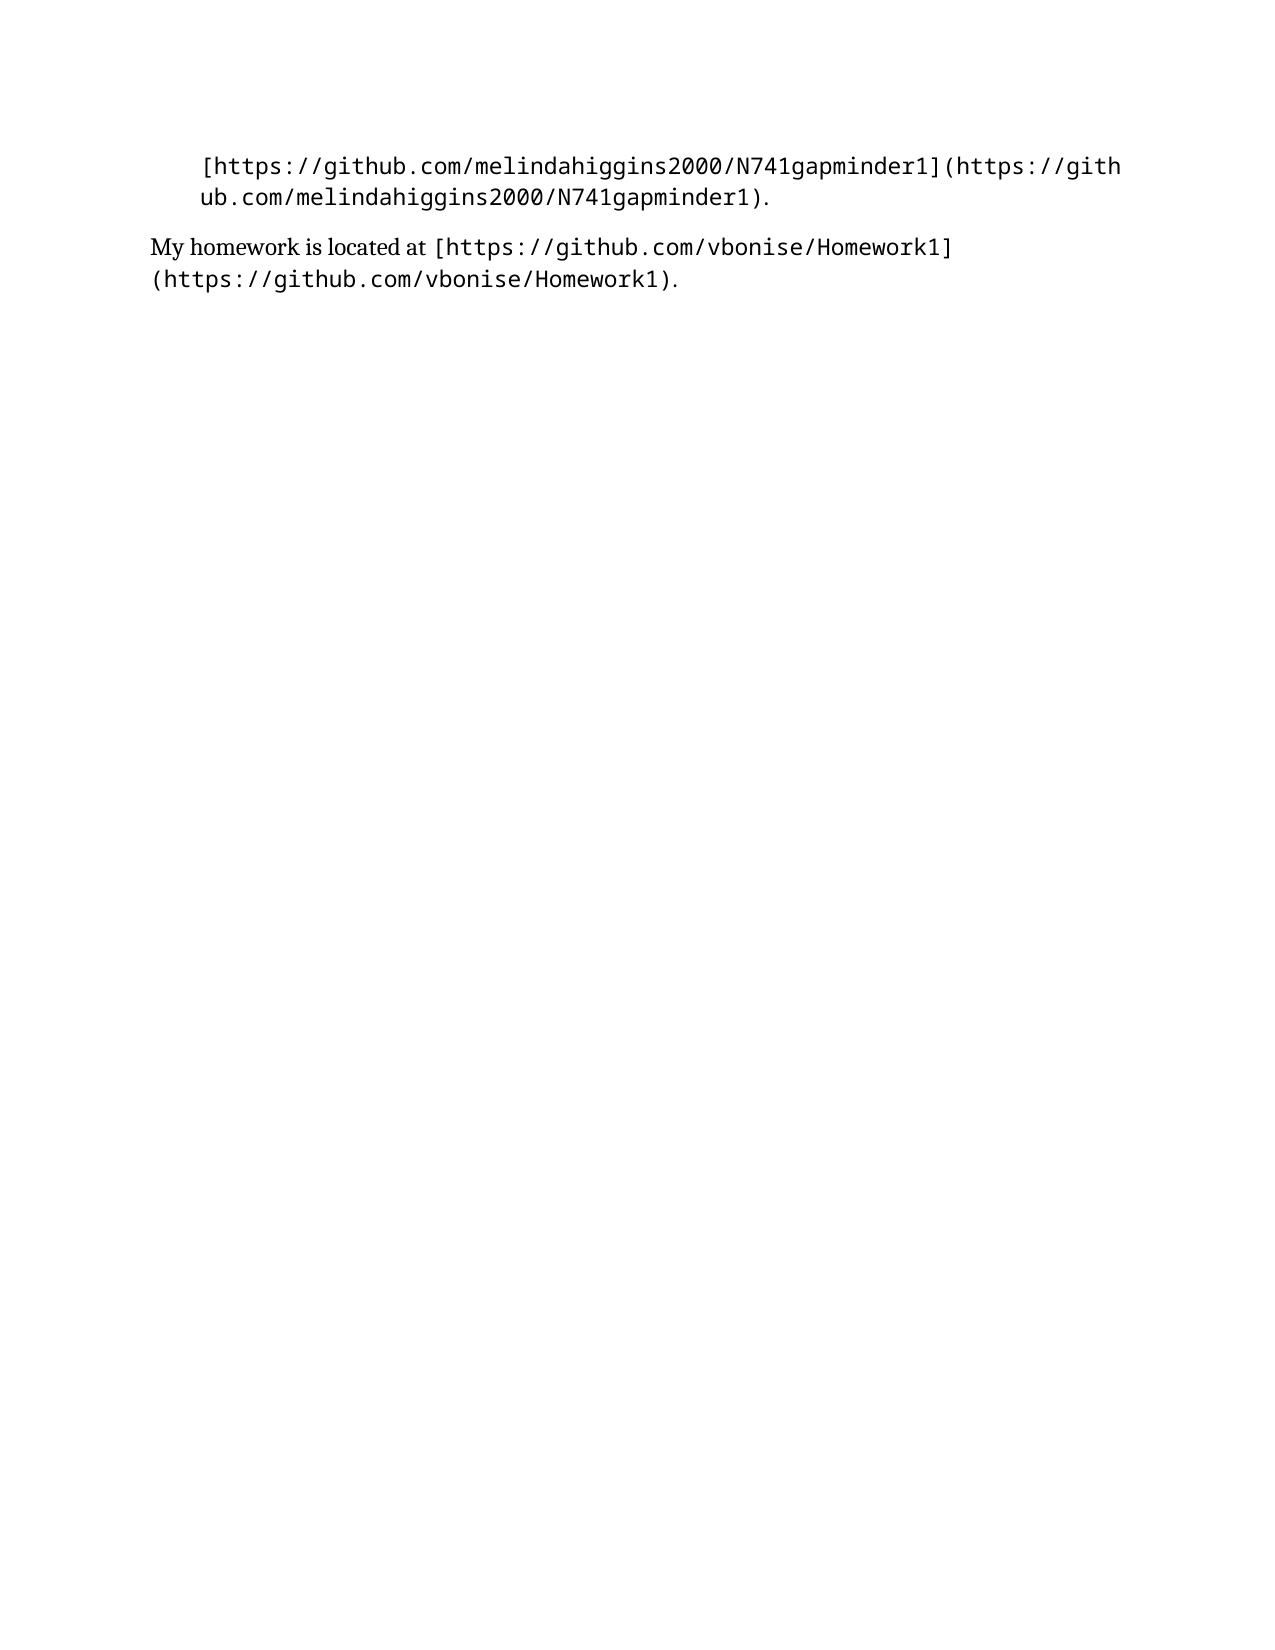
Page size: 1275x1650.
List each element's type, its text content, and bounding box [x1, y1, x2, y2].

text My homework is located at [https://github.com/vbonise/Homework1] (https://github.com/vbonise/Homework1). [150, 231, 1125, 294]
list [150, 150, 1125, 212]
